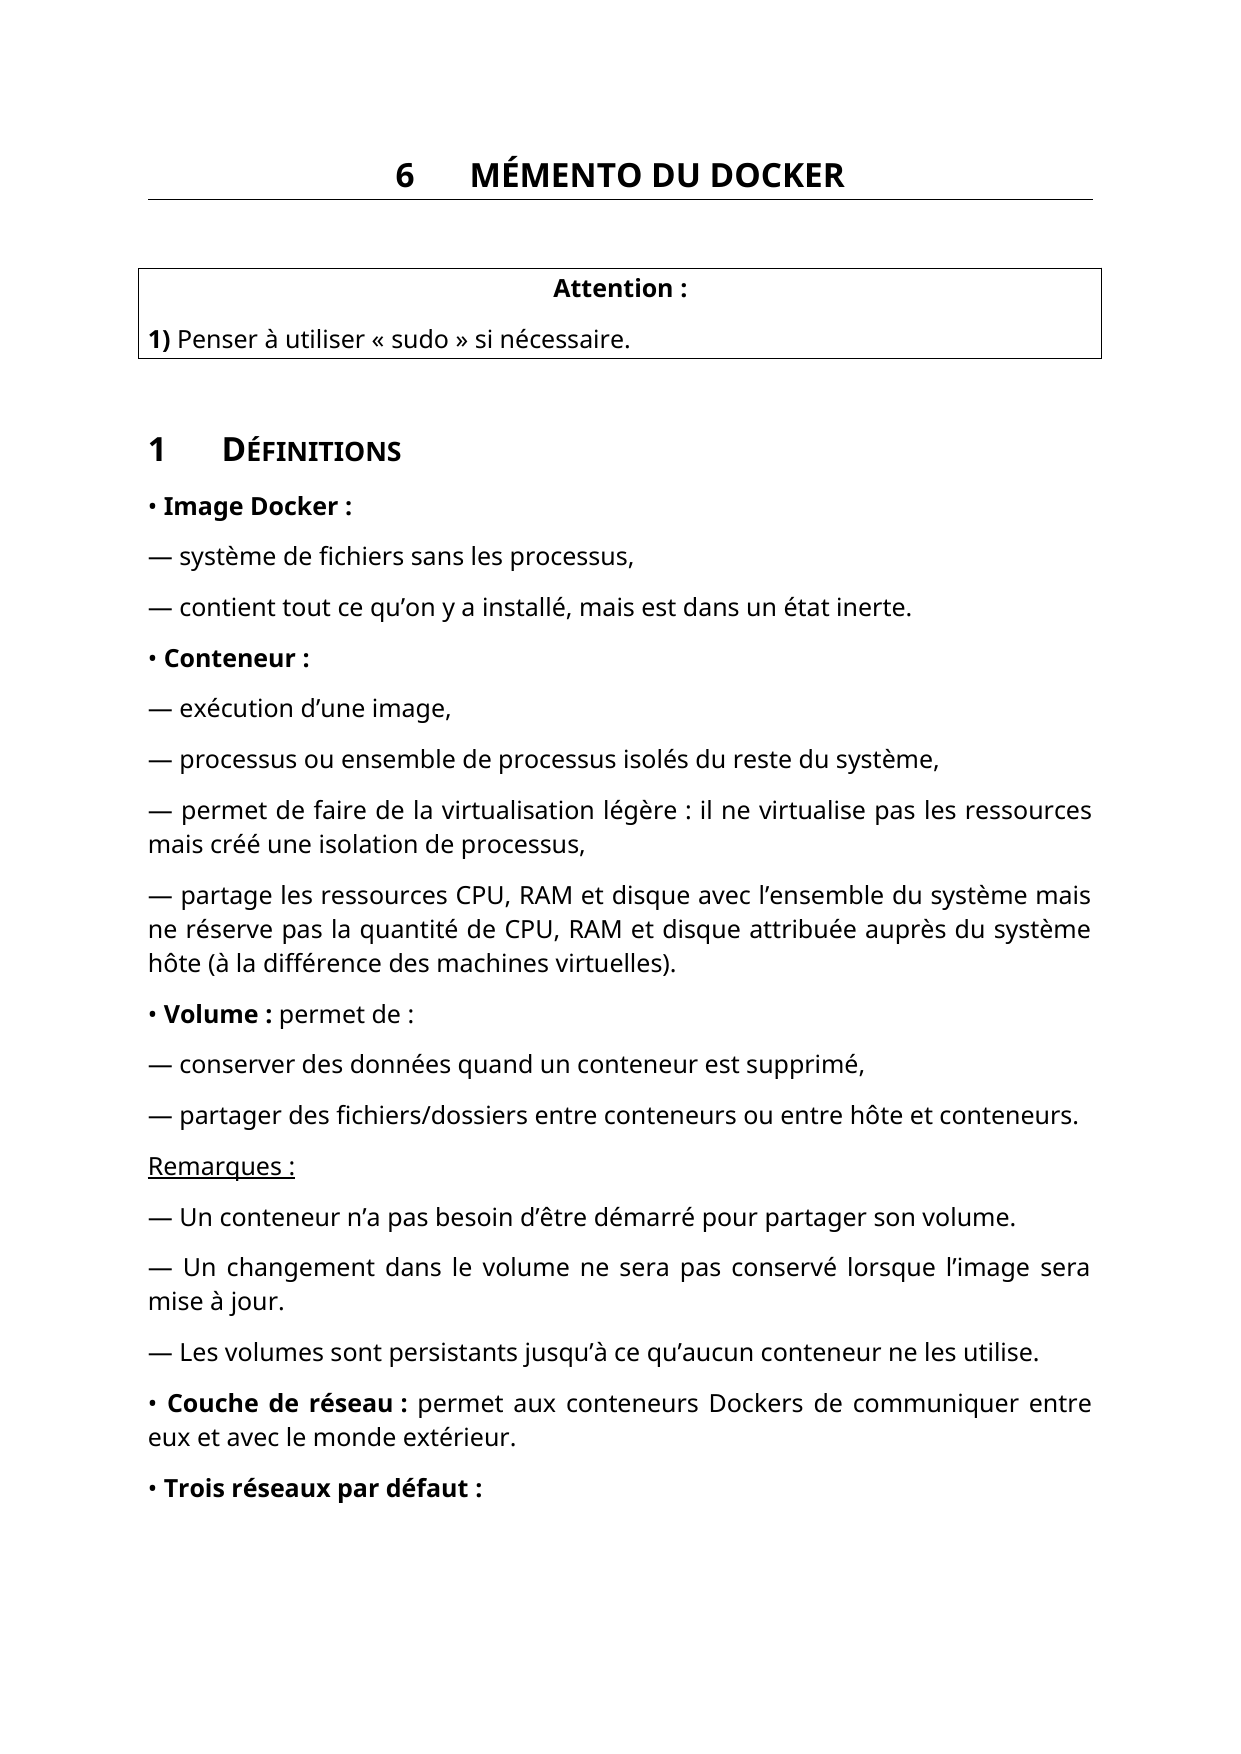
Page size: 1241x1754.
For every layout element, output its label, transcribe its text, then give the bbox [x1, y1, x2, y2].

text — exécution d’une image, [148, 691, 1093, 725]
text • Conteneur : [148, 640, 1093, 674]
text • Volume : permet de : [148, 996, 1093, 1030]
text — Un conteneur n’a pas besoin d’être démarré pour partager son volume. [148, 1199, 1093, 1233]
text — processus ou ensemble de processus isolés du reste du système, [148, 742, 1093, 776]
text — conserver des données quand un conteneur est supprimé, [148, 1047, 1093, 1081]
text — partage les ressources CPU, RAM et disque avec l’ensemble du système mais ne réserve pas la quantité de CPU, RAM et disque attribuée auprès du système hôte (à la différence des machines virtuelles). [148, 877, 1093, 979]
text — permet de faire de la virtualisation légère : il ne virtualise pas les ressources mais créé une isolation de processus, [148, 793, 1093, 861]
text • Trois réseaux par défaut : [148, 1470, 1093, 1504]
text 1) Penser à utiliser « sudo » si nécessaire. [139, 318, 1101, 358]
subtitle Définitions [148, 426, 1093, 472]
text Remarques : [148, 1148, 1093, 1182]
text — partager des fichiers/dossiers entre conteneurs ou entre hôte et conteneurs. [148, 1098, 1093, 1132]
subtitle Mémento du Docker [148, 152, 1093, 199]
text • Couche de réseau : permet aux conteneurs Dockers de communiquer entre eux et avec le monde extérieur. [148, 1385, 1093, 1453]
text — Un changement dans le volume ne sera pas conservé lorsque l’image sera mise à jour. [148, 1250, 1093, 1318]
text Attention : [139, 269, 1101, 305]
text — contient tout ce qu’on y a installé, mais est dans un état inerte. [148, 590, 1093, 624]
text — Les volumes sont persistants jusqu’à ce qu’aucun conteneur ne les utilise. [148, 1335, 1093, 1369]
text — système de fichiers sans les processus, [148, 539, 1093, 573]
text • Image Docker : [148, 488, 1093, 522]
